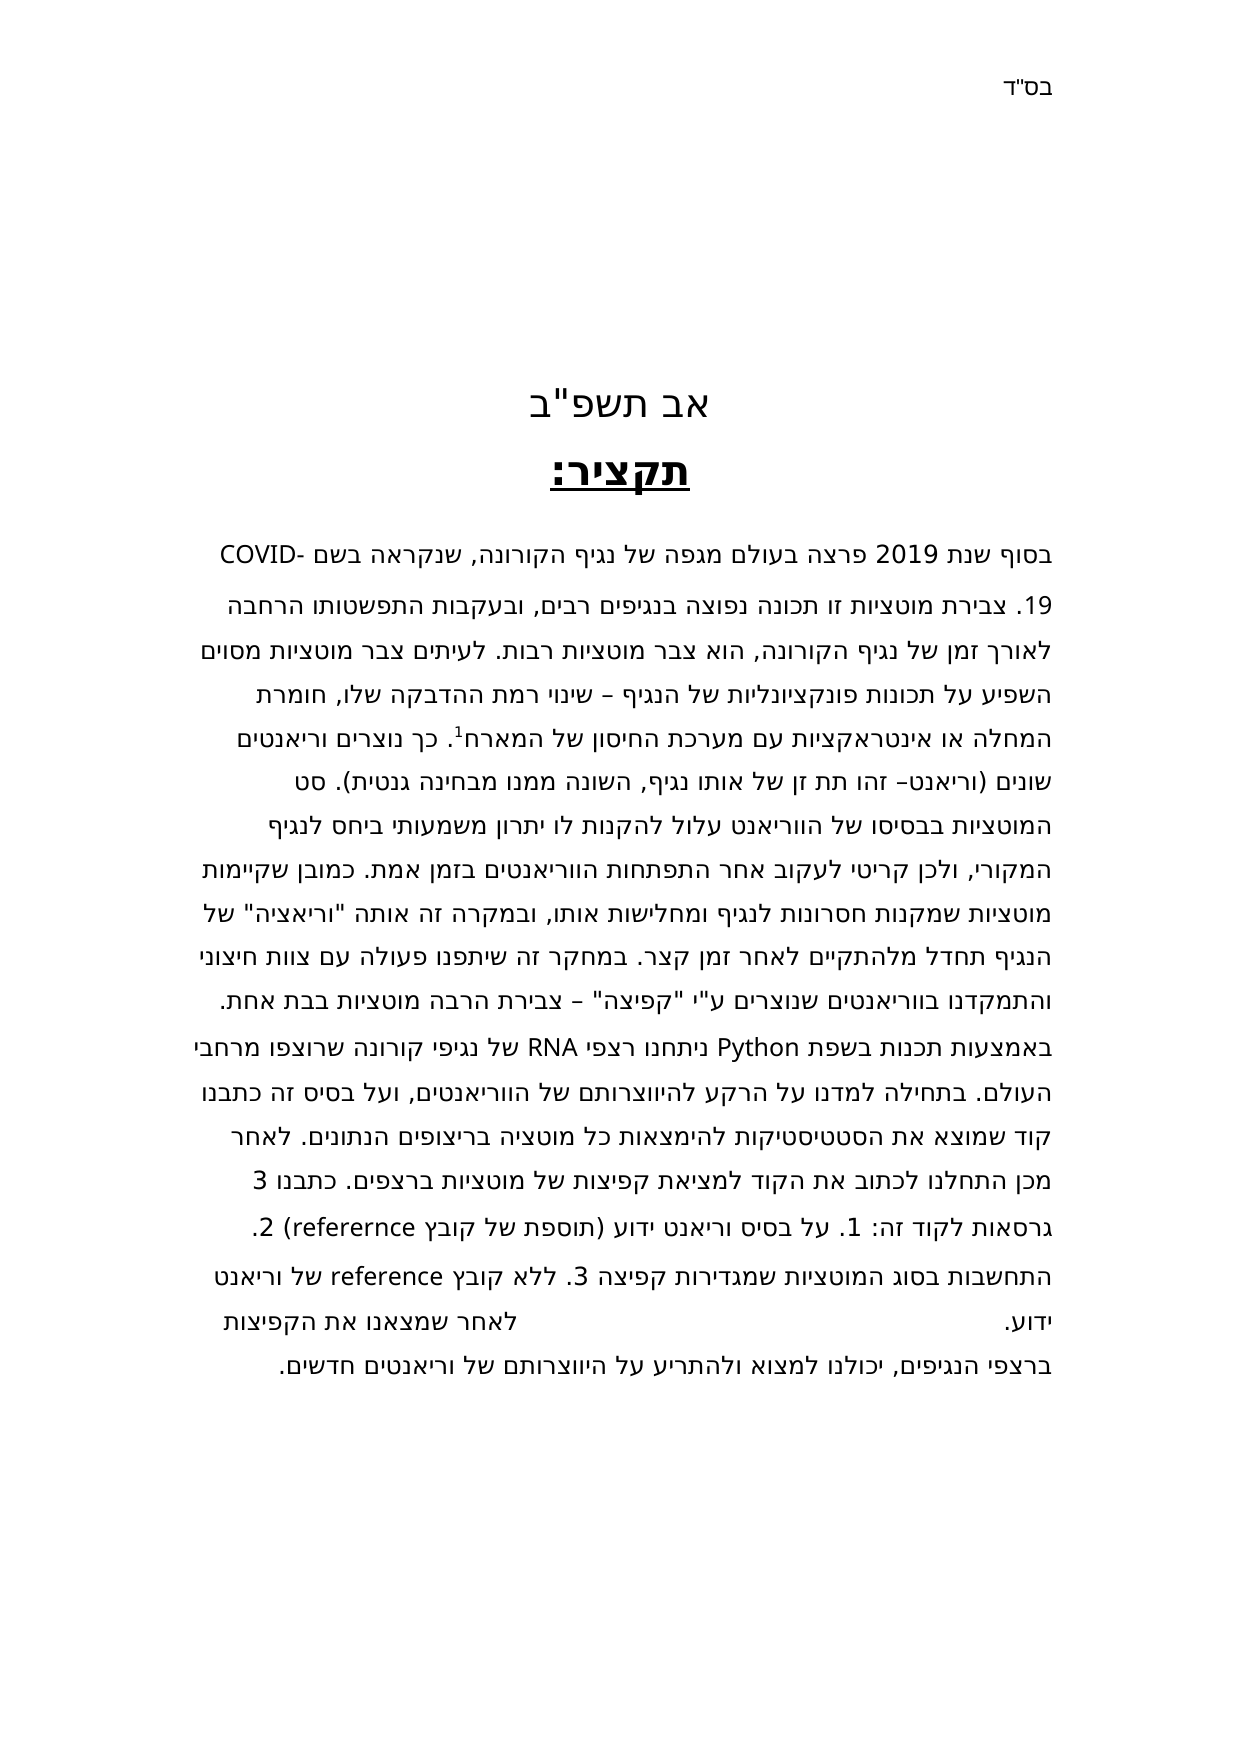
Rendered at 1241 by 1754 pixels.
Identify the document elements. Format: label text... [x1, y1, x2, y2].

text אב תשפ"ב [187, 381, 1053, 427]
text תקציר: [187, 447, 1053, 496]
text בסוף שנת 2019 פרצה בעולם מגפה של נגיף הקורונה, שנקראה בשם COVID-19. צבירת מוטציות זו תכונה נפוצה בנגיפים רבים, ובעקבות התפשטותו הרחבה לאורך זמן של נגיף הקורונה, הוא צבר מוטציות רבות. לעיתים צבר מוטציות מסוים השפיע על תכונות פונקציונליות של הנגיף – שינוי רמת ההדבקה שלו, חומרת המחלה או אינטראקציות עם מערכת החיסון של המארח1. כך נוצרים וריאנטים שונים (וריאנט– זהו תת זן של אותו נגיף, השונה ממנו מבחינה גנטית). סט המוטציות בבסיסו של הווריאנט עלול להקנות לו יתרון משמעותי ביחס לנגיף המקורי, ולכן קריטי לעקוב אחר התפתחות הווריאנטים בזמן אמת. כמובן שקיימות מוטציות שמקנות חסרונות לנגיף ומחלישות אותו, ובמקרה זה אותה "וריאציה" של הנגיף תחדל מלהתקיים לאחר זמן קצר. במחקר זה שיתפנו פעולה עם צוות חיצוני והתמקדנו בווריאנטים שנוצרים ע"י "קפיצה" – צבירת הרבה מוטציות בבת אחת. באמצעות תכנות בשפת Python ניתחנו רצפי RNA של נגיפי קורונה שרוצפו מרחבי העולם. בתחילה למדנו על הרקע להיווצרותם של הווריאנטים, ועל בסיס זה כתבנו קוד שמוצא את הסטטיסטיקות להימצאות כל מוטציה בריצופים הנתונים. לאחר מכן התחלנו לכתוב את הקוד למציאת קפיצות של מוטציות ברצפים. כתבנו 3 גרסאות לקוד זה: 1. על בסיס וריאנט ידוע (תוספת של קובץ referernce) 2. התחשבות בסוג המוטציות שמגדירות קפיצה 3. ללא קובץ reference של וריאנט ידוע. לאחר שמצאנו את הקפיצות ברצפי הנגיפים, יכולנו למצוא ולהתריע על היווצרותם של וריאנטים חדשים. [187, 537, 1053, 1380]
